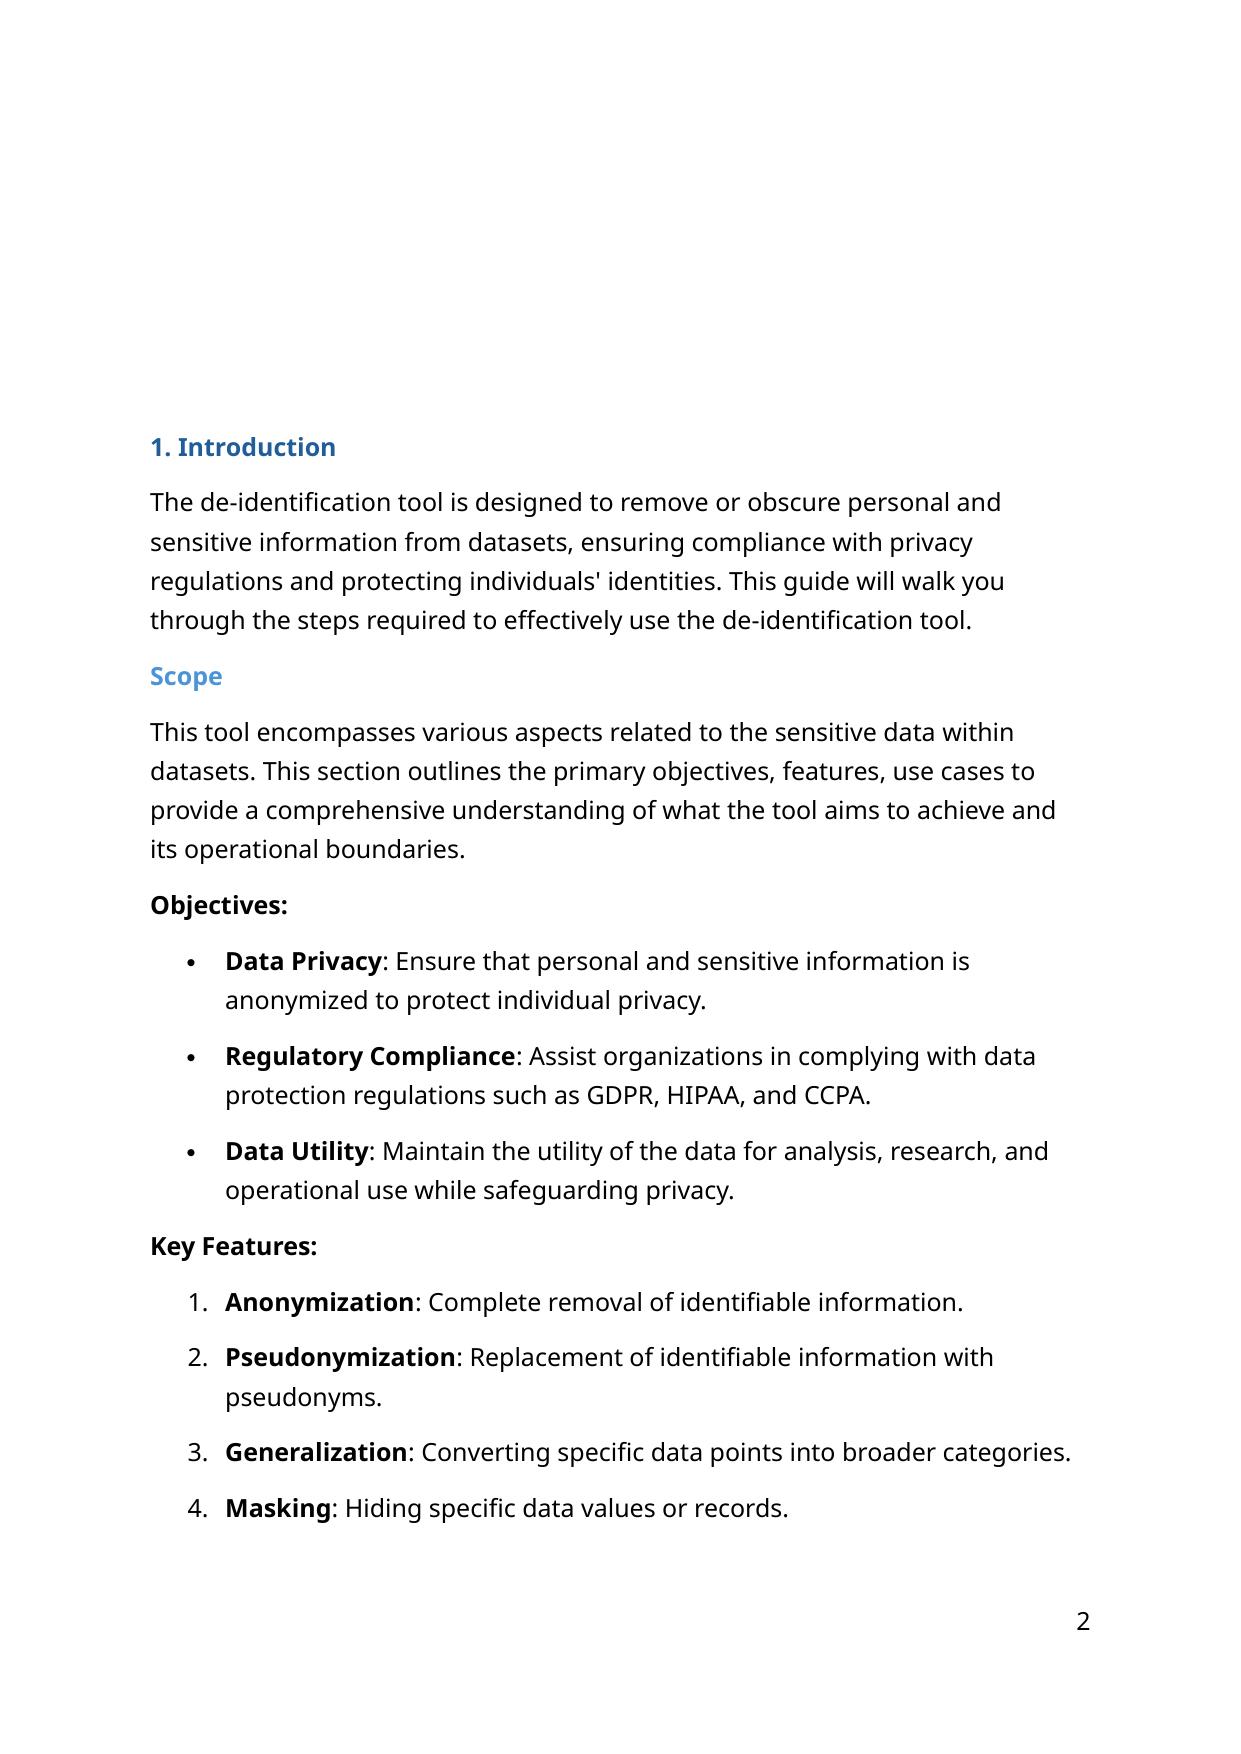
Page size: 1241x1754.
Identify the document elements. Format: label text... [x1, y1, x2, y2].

list Masking: Hiding specific data values or records. [187, 1491, 1090, 1525]
list Anonymization: Complete removal of identifiable information. [187, 1284, 1090, 1318]
list Generalization: Converting specific data points into broader categories. [187, 1435, 1090, 1469]
list Data Privacy: Ensure that personal and sensitive information is anonymized to protect individual privacy. [187, 943, 1090, 1017]
text This tool encompasses various aspects related to the sensitive data within datasets. This section outlines the primary objectives, features, use cases to provide a comprehensive understanding of what the tool aims to achieve and its operational boundaries. [150, 714, 1090, 866]
text Key Features: [150, 1228, 1090, 1262]
text Objectives: [150, 887, 1090, 922]
list Pseudonymization: Replacement of identifiable information with pseudonyms. [187, 1340, 1090, 1413]
text The de-identification tool is designed to remove or obscure personal and sensitive information from datasets, ensuring compliance with privacy regulations and protecting individuals' identities. This guide will walk you through the steps required to effectively use the de-identification tool. [150, 485, 1090, 637]
text 1. Introduction [150, 429, 1090, 463]
text Scope [150, 658, 1090, 692]
list Data Utility: Maintain the utility of the data for analysis, research, and operational use while safeguarding privacy. [187, 1133, 1090, 1207]
list Regulatory Compliance: Assist organizations in complying with data protection regulations such as GDPR, HIPAA, and CCPA. [187, 1038, 1090, 1112]
